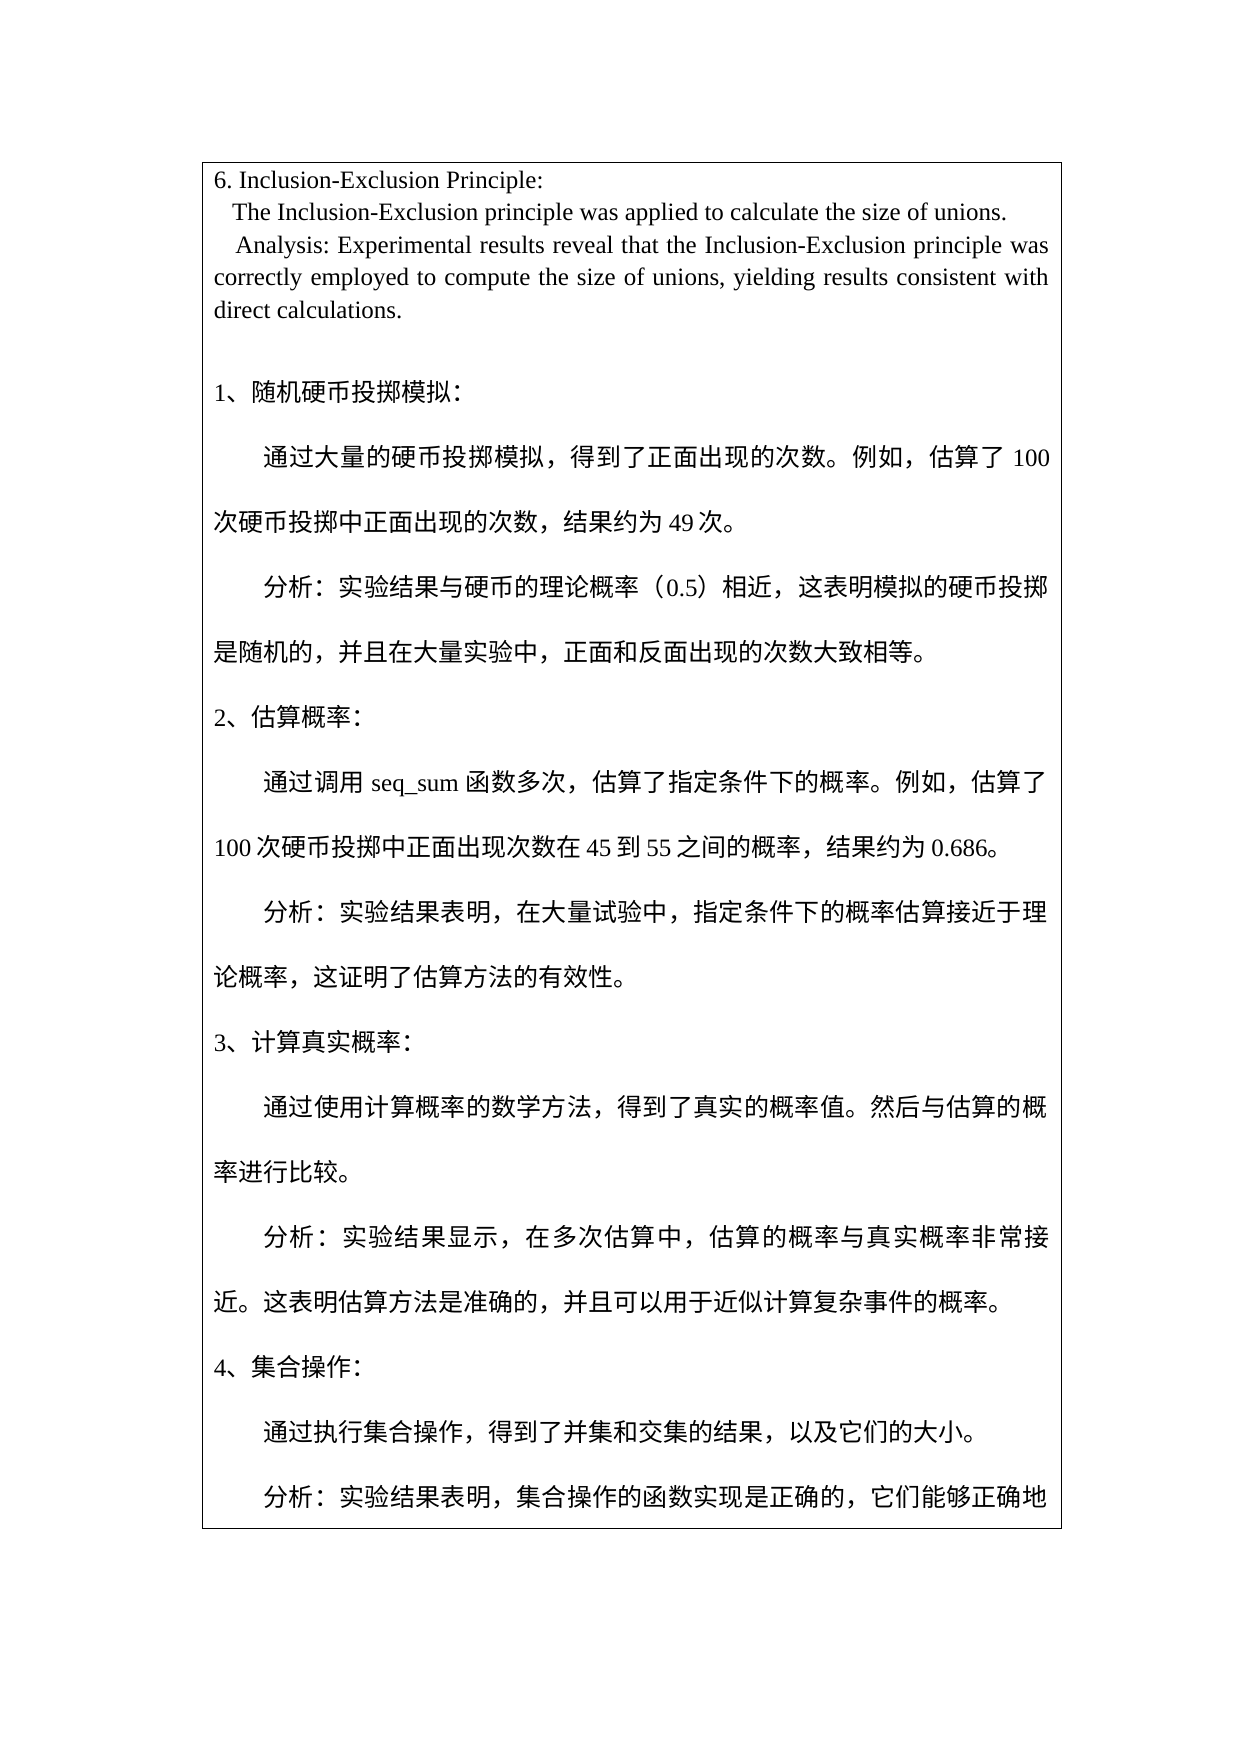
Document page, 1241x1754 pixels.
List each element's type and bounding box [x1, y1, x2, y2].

table_cell [203, 163, 1061, 1528]
